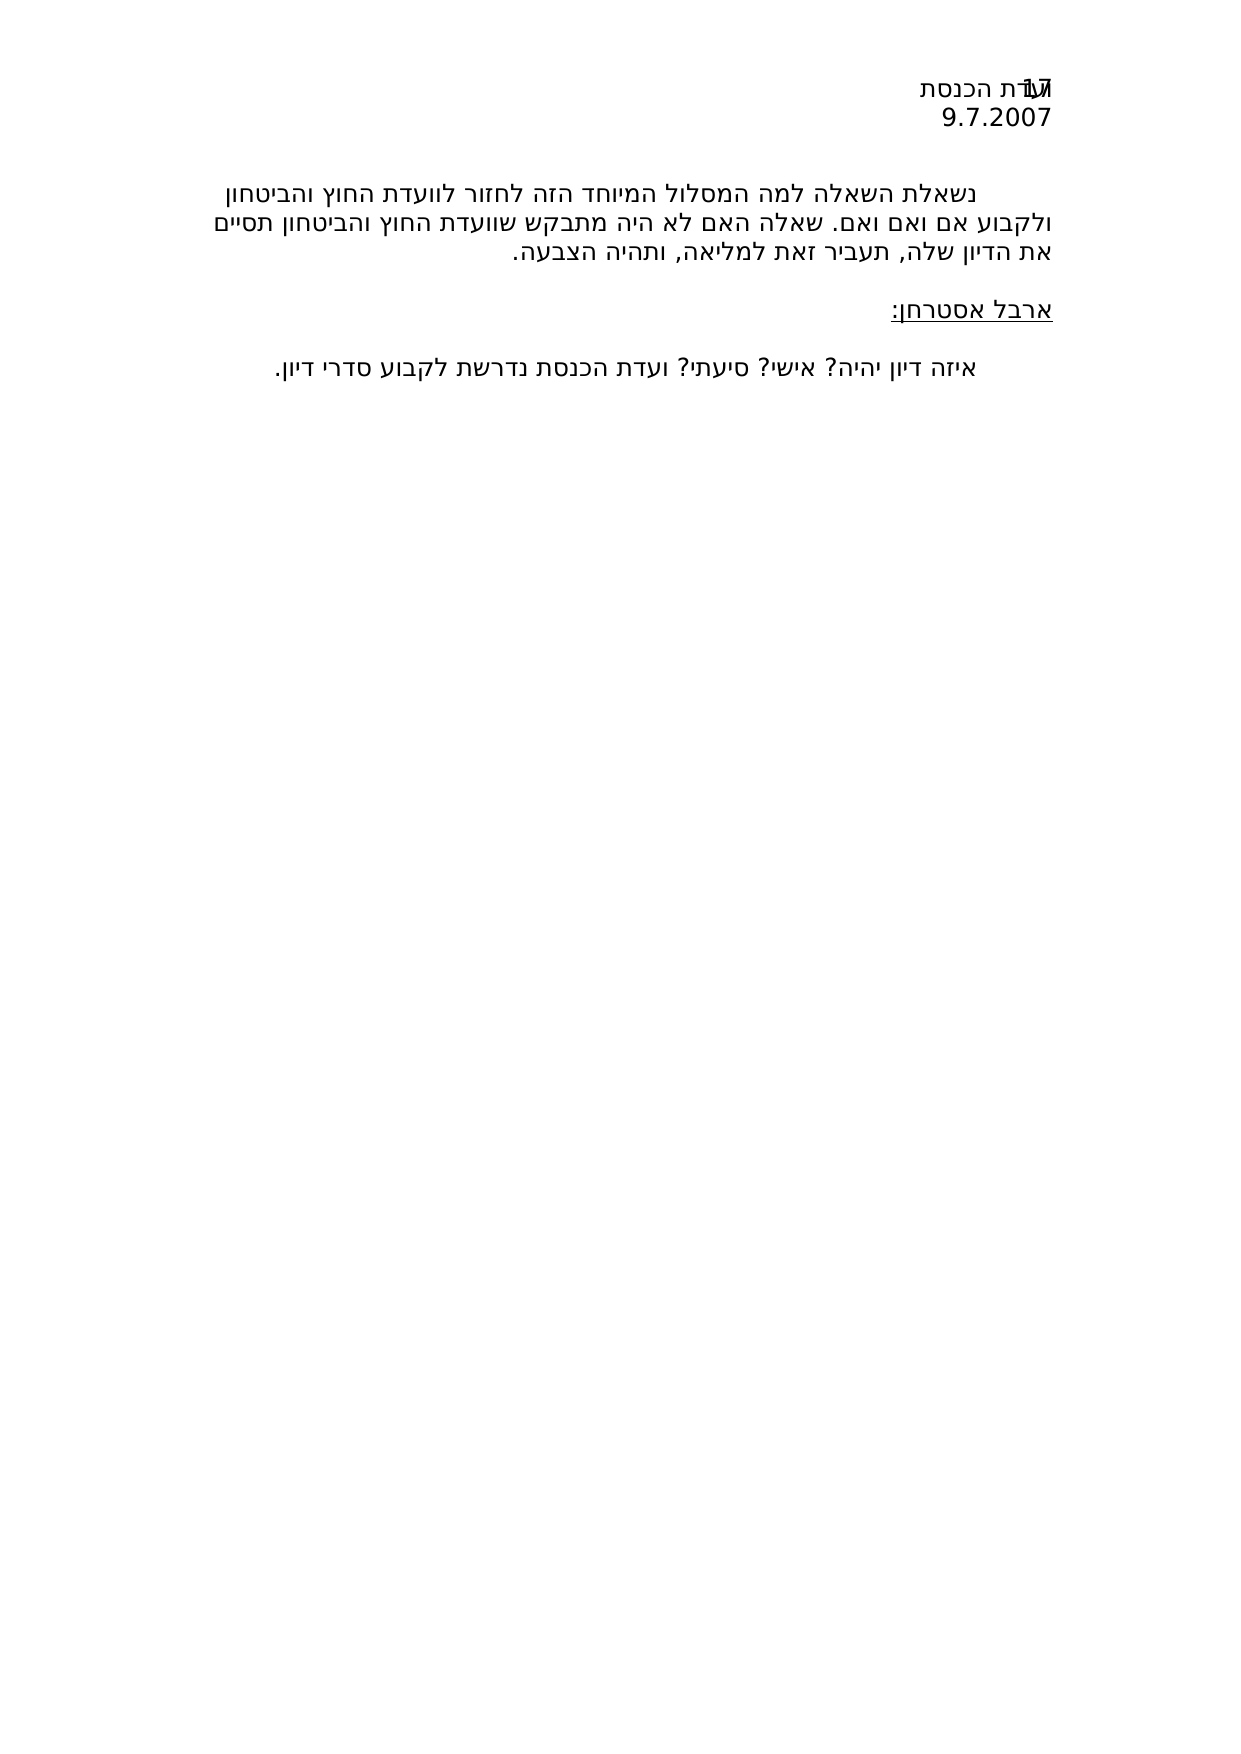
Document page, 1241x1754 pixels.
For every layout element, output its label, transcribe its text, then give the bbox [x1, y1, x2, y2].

text נשאלת השאלה למה המסלול המיוחד הזה לחזור לוועדת החוץ והביטחון ולקבוע אם ואם ואם. שאלה האם לא היה מתבקש שוועדת החוץ והביטחון תסיים את הדיון שלה, תעביר זאת למליאה, ותהיה הצבעה. [187, 179, 1053, 266]
text איזה דיון יהיה? אישי? סיעתי? ועדת הכנסת נדרשת לקבוע סדרי דיון. [187, 353, 1053, 382]
text ארבל אסטרחן: [187, 266, 1053, 324]
